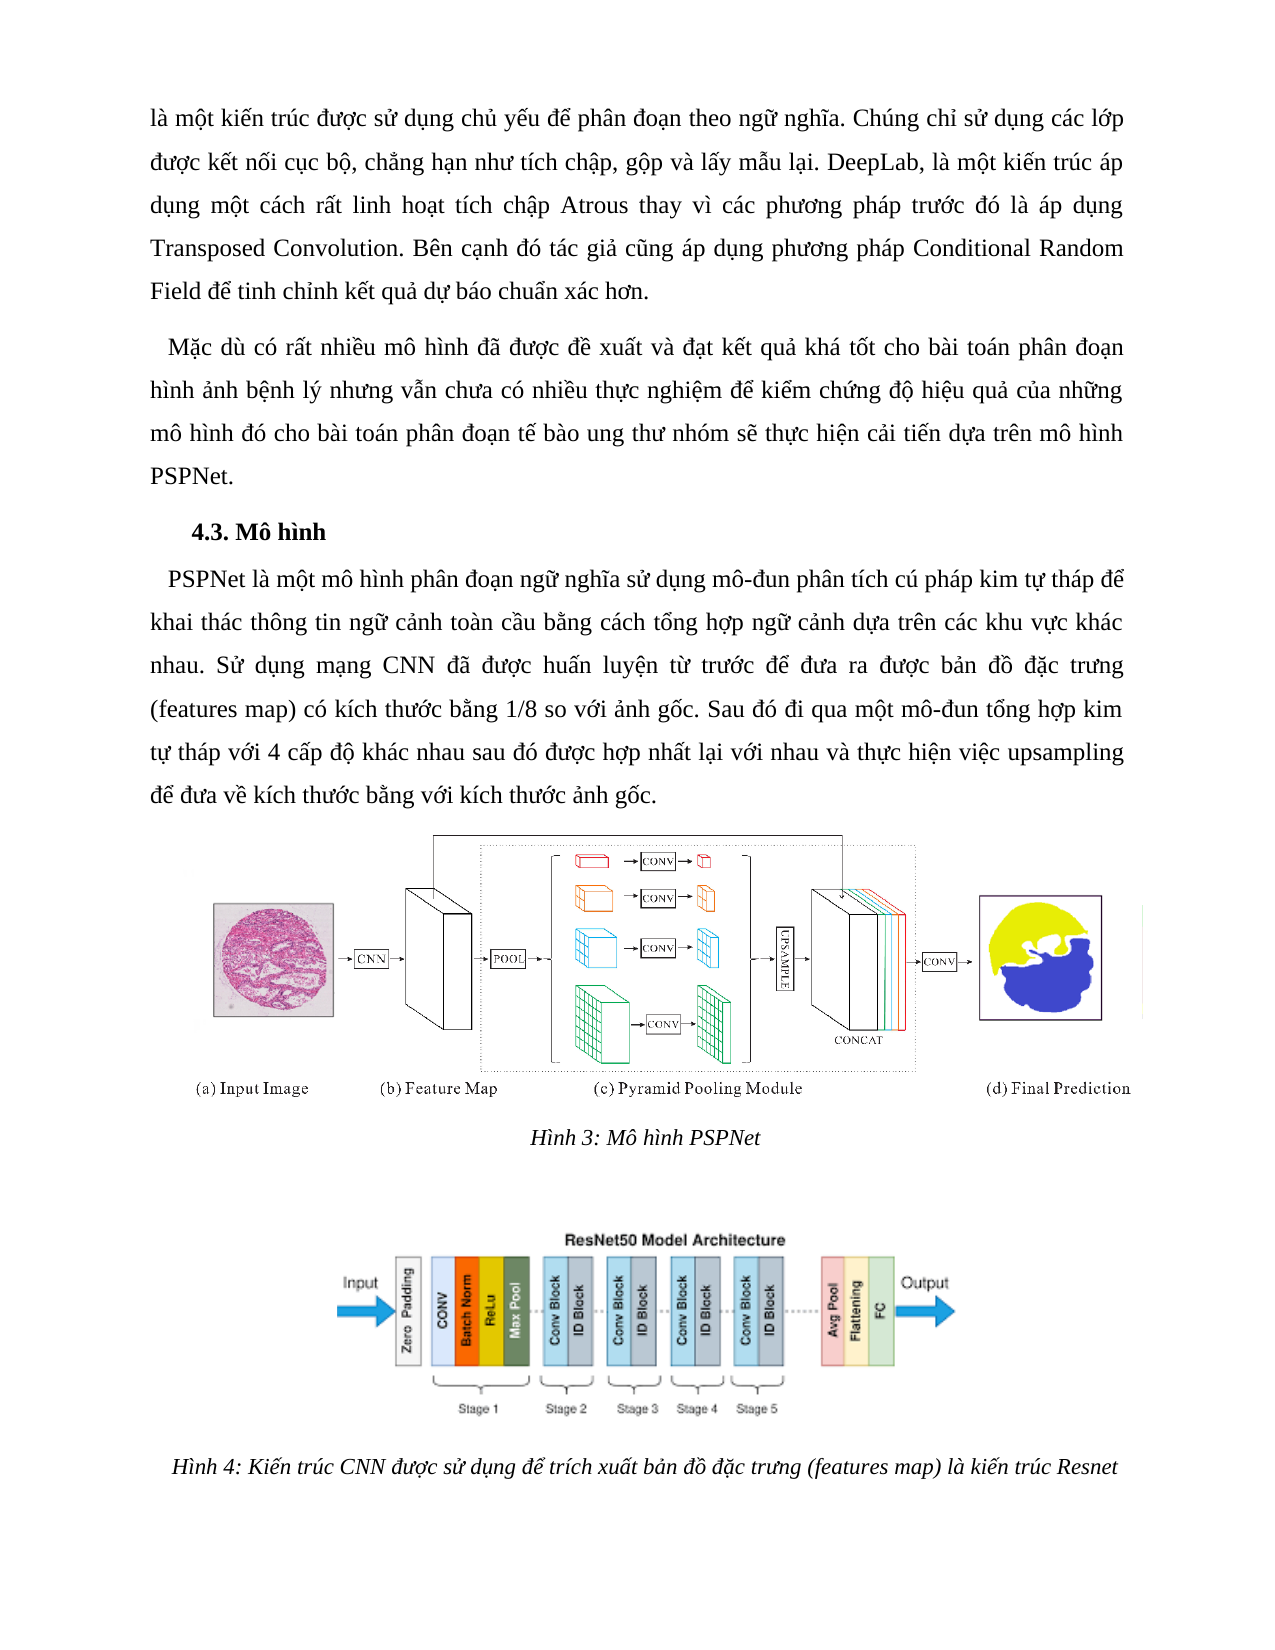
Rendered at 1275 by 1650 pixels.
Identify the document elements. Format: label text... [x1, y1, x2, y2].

picture [167, 835, 1143, 1097]
text Hình 4: Kiến trúc CNN được sử dụng để trích xuất bản đồ đặc trưng (features map) là kiến trúc Resnet [150, 1453, 1125, 1479]
text PSPNet là một mô hình phân đoạn ngữ nghĩa sử dụng mô-đun phân tích cú pháp kim tự tháp để khai thác thông tin ngữ cảnh toàn cầu bằng cách tổng hợp ngữ cảnh dựa trên các khu vực khác nhau. Sử dụng mạng CNN đã được huấn luyện từ trước để đưa ra được bản đồ đặc trưng (features map) có kích thước bằng 1/8 so với ảnh gốc. Sau đó đi qua một mô-đun tổng hợp kim tự tháp với 4 cấp độ khác nhau sau đó được hợp nhất lại với nhau và thực hiện việc upsampling để đưa về kích thước bằng với kích thước ảnh gốc. [150, 564, 1125, 809]
text Hình 3: Mô hình PSPNet [150, 1124, 1125, 1150]
text Mô hình [191, 517, 1125, 545]
picture [337, 1227, 956, 1426]
